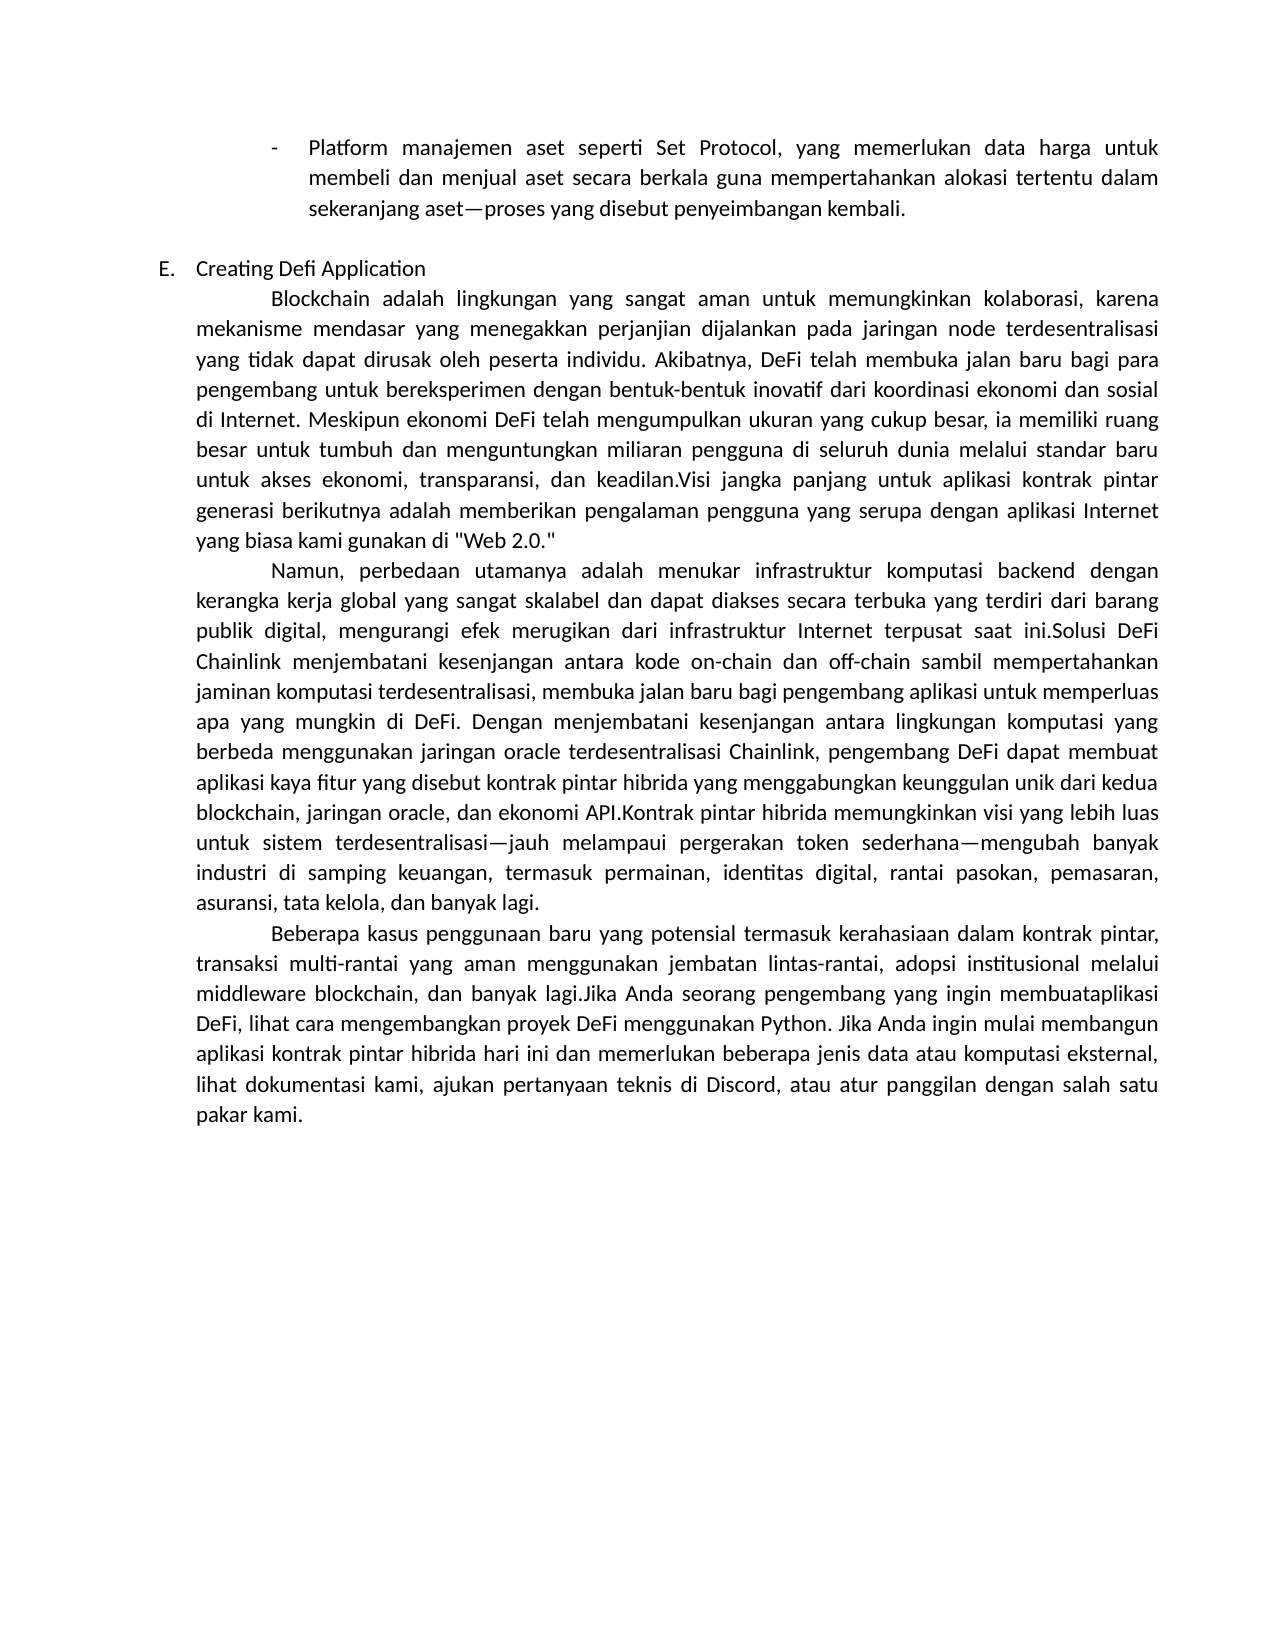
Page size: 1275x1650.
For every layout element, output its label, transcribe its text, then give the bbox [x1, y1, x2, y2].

list Creating Defi Application [158, 254, 1160, 282]
list Blockchain adalah lingkungan yang sangat aman untuk memungkinkan kolaborasi, karena mekanisme mendasar yang menegakkan perjanjian dijalankan pada jaringan node terdesentralisasi yang tidak dapat dirusak oleh peserta individu. Akibatnya, DeFi telah membuka jalan baru bagi para pengembang untuk bereksperimen dengan bentuk-bentuk inovatif dari koordinasi ekonomi dan sosial di Internet. Meskipun ekonomi DeFi telah mengumpulkan ukuran yang cukup besar, ia memiliki ruang besar untuk tumbuh dan menguntungkan miliaran pengguna di seluruh dunia melalui standar baru untuk akses ekonomi, transparansi, dan keadilan.Visi jangka panjang untuk aplikasi kontrak pintar generasi berikutnya adalah memberikan pengalaman pengguna yang serupa dengan aplikasi Internet yang biasa kami gunakan di "Web 2.0." [196, 284, 1160, 554]
list Platform manajemen aset seperti Set Protocol, yang memerlukan data harga untuk membeli dan menjual aset secara berkala guna mempertahankan alokasi tertentu dalam sekeranjang aset—proses yang disebut penyeimbangan kembali. [271, 133, 1160, 222]
list Namun, perbedaan utamanya adalah menukar infrastruktur komputasi backend dengan kerangka kerja global yang sangat skalabel dan dapat diakses secara terbuka yang terdiri dari barang publik digital, mengurangi efek merugikan dari infrastruktur Internet terpusat saat ini.Solusi DeFi Chainlink menjembatani kesenjangan antara kode on-chain dan off-chain sambil mempertahankan jaminan komputasi terdesentralisasi, membuka jalan baru bagi pengembang aplikasi untuk memperluas apa yang mungkin di DeFi. Dengan menjembatani kesenjangan antara lingkungan komputasi yang berbeda menggunakan jaringan oracle terdesentralisasi Chainlink, pengembang DeFi dapat membuat aplikasi kaya fitur yang disebut kontrak pintar hibrida yang menggabungkan keunggulan unik dari kedua blockchain, jaringan oracle, dan ekonomi API.Kontrak pintar hibrida memungkinkan visi yang lebih luas untuk sistem terdesentralisasi—jauh melampaui pergerakan token sederhana—mengubah banyak industri di samping keuangan, termasuk permainan, identitas digital, rantai pasokan, pemasaran, asuransi, tata kelola, dan banyak lagi. [196, 556, 1160, 917]
list Beberapa kasus penggunaan baru yang potensial termasuk kerahasiaan dalam kontrak pintar, transaksi multi-rantai yang aman menggunakan jembatan lintas-rantai, adopsi institusional melalui middleware blockchain, dan banyak lagi.Jika Anda seorang pengembang yang ingin membuataplikasi DeFi, lihat cara mengembangkan proyek DeFi menggunakan Python. Jika Anda ingin mulai membangun aplikasi kontrak pintar hibrida hari ini dan memerlukan beberapa jenis data atau komputasi eksternal, lihat dokumentasi kami, ajukan pertanyaan teknis di Discord, atau atur panggilan dengan salah satu pakar kami. [196, 919, 1160, 1128]
